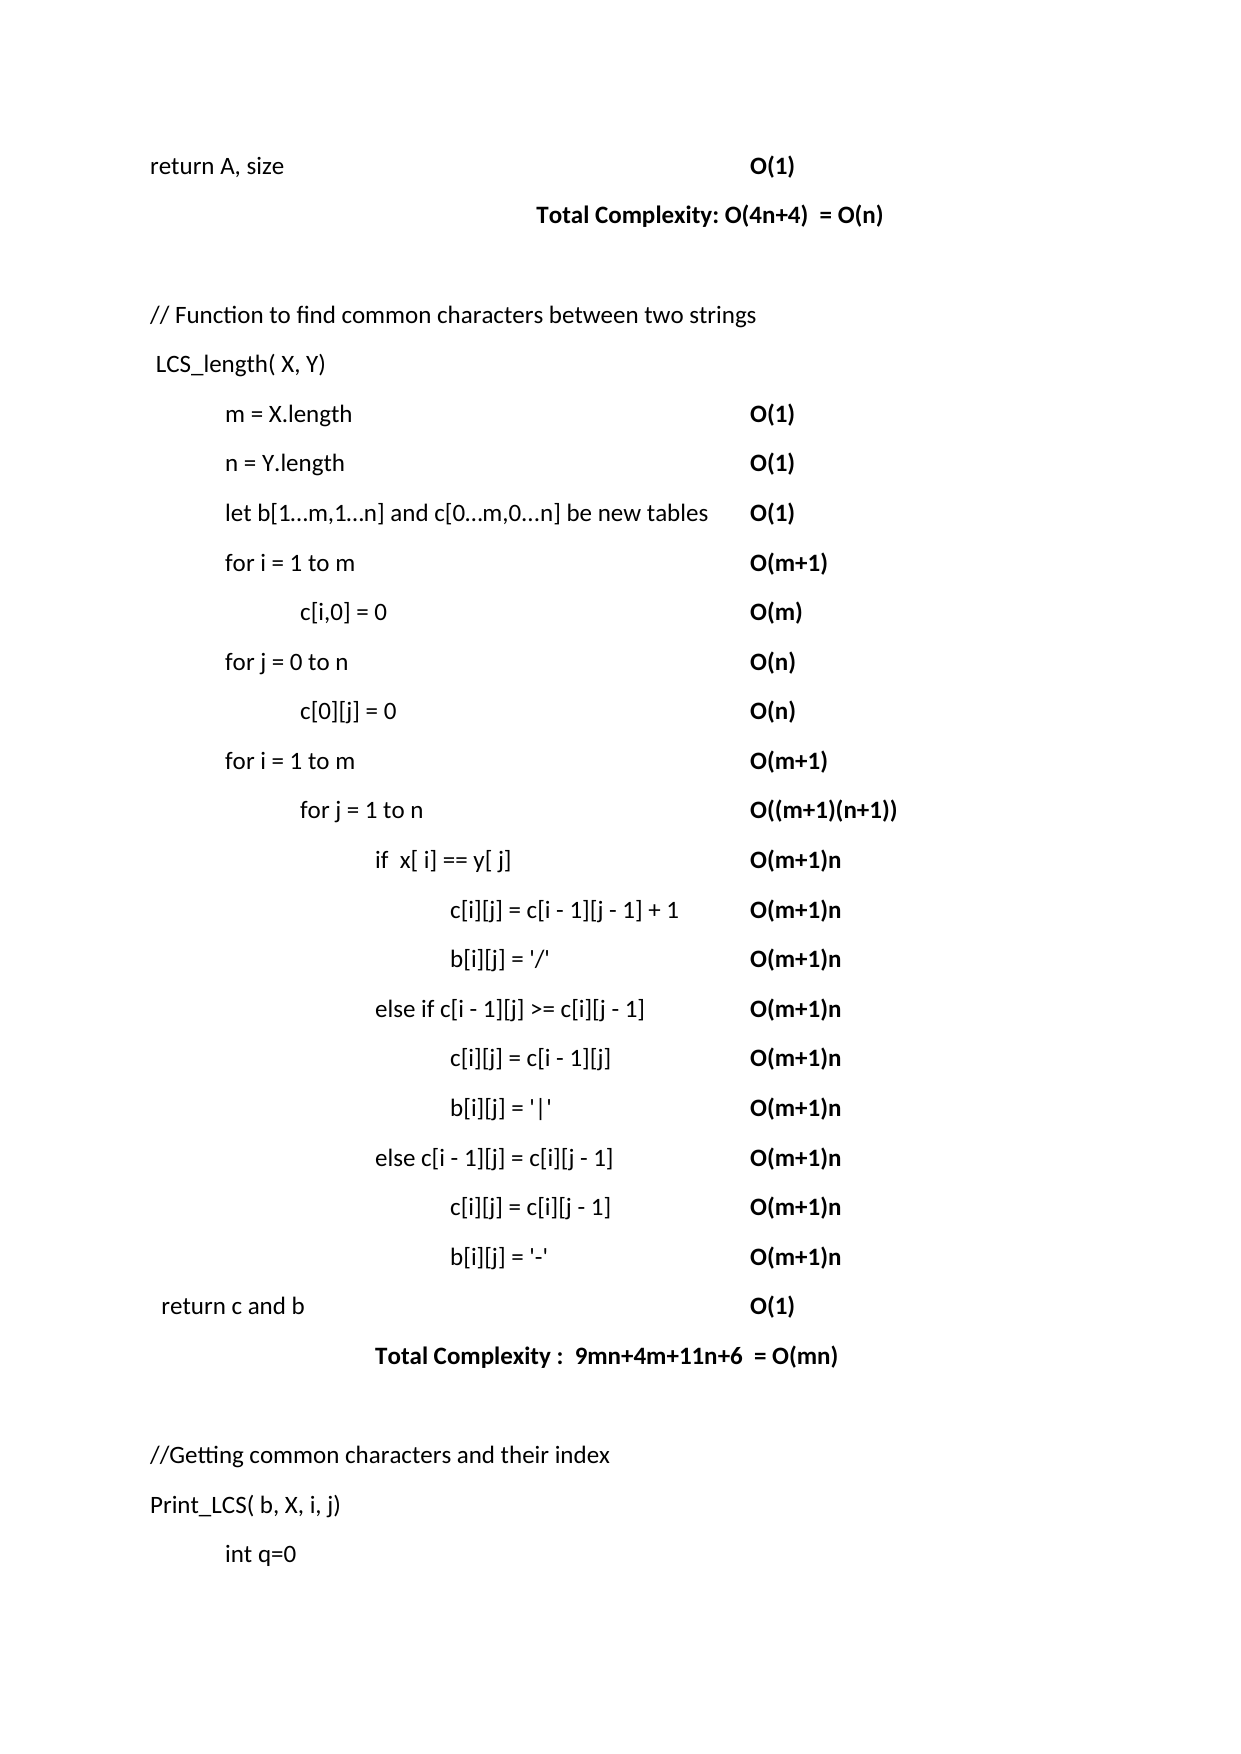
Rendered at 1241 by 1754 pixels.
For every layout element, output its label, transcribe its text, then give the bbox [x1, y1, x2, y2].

text m = X.length O(1) [150, 398, 1090, 428]
text for j = 1 to n O((m+1)(n+1)) [150, 794, 1090, 825]
text b[i][j] = '/' O(m+1)n [150, 943, 1090, 974]
text c[i,0] = 0 O(m) [150, 596, 1090, 627]
text b[i][j] = '-' O(m+1)n [150, 1241, 1090, 1271]
text Total Complexity: O(4n+4) = O(n) [150, 199, 1090, 230]
text else if c[i - 1][j] >= c[i][j - 1] O(m+1)n [150, 993, 1090, 1023]
text for i = 1 to m O(m+1) [150, 745, 1090, 776]
text Total Complexity : 9mn+4m+11n+6 = O(mn) [150, 1340, 1090, 1371]
text c[i][j] = c[i - 1][j] O(m+1)n [150, 1042, 1090, 1073]
text if x[ i] == y[ j] O(m+1)n [150, 844, 1090, 875]
text //Getting common characters and their index [150, 1439, 1090, 1470]
text else c[i - 1][j] = c[i][j - 1] O(m+1)n [150, 1142, 1090, 1172]
text Print_LCS( b, X, i, j) [150, 1489, 1090, 1519]
text c[0][j] = 0 O(n) [150, 695, 1090, 726]
text n = Y.length O(1) [150, 447, 1090, 478]
text for i = 1 to m O(m+1) [150, 547, 1090, 577]
text // Function to find common characters between two strings [150, 299, 1090, 329]
text for j = 0 to n O(n) [150, 646, 1090, 676]
text c[i][j] = c[i - 1][j - 1] + 1 O(m+1)n [150, 894, 1090, 924]
text return A, size O(1) [150, 150, 1090, 181]
text return c and b O(1) [150, 1290, 1090, 1321]
text int q=0 [150, 1538, 1090, 1569]
text c[i][j] = c[i][j - 1] O(m+1)n [150, 1191, 1090, 1222]
text let b[1…m,1…n] and c[0…m,0...n] be new tables O(1) [150, 497, 1090, 528]
text b[i][j] = '|' O(m+1)n [150, 1092, 1090, 1123]
text LCS_length( X, Y) [150, 348, 1090, 379]
